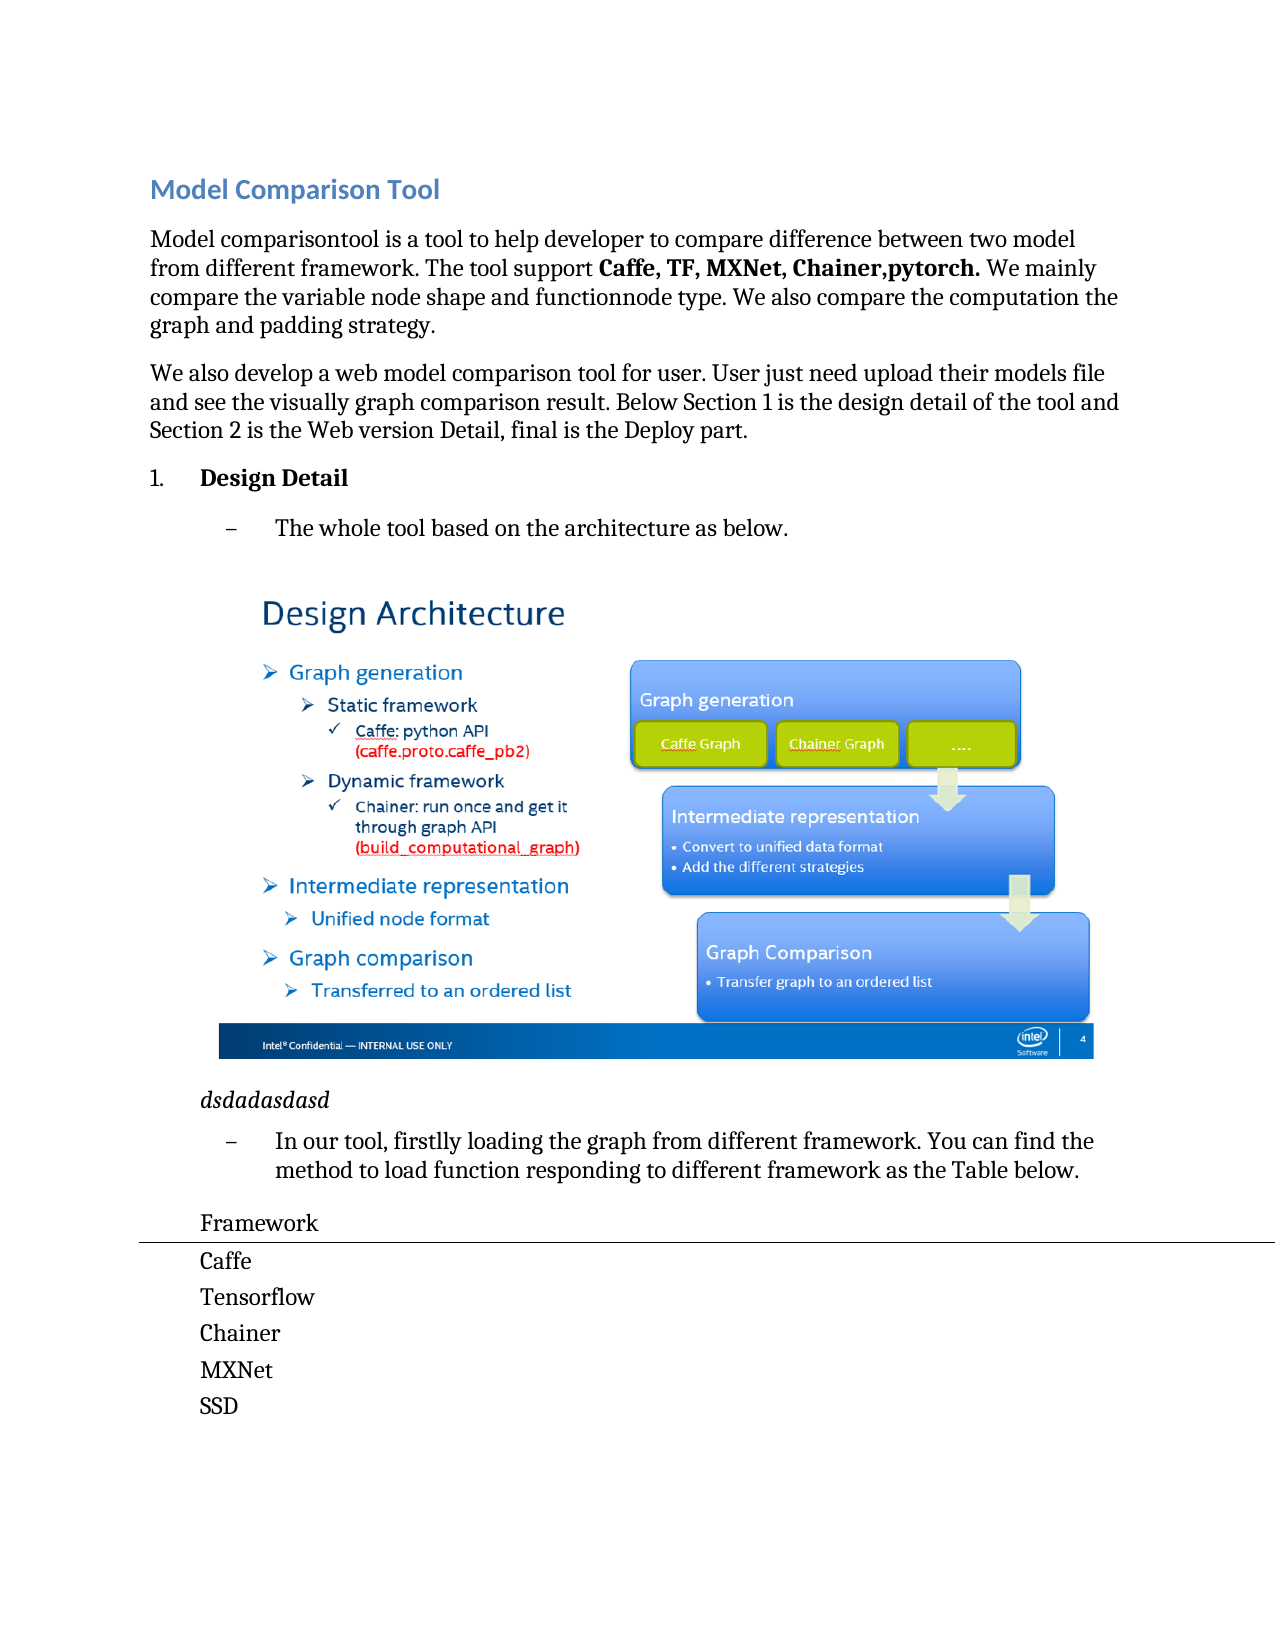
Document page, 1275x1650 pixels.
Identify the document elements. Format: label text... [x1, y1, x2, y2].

table_cell SSD [139, 1388, 1275, 1424]
picture [218, 563, 1094, 1059]
list In our tool, firstlly loading the graph from different framework. You can find the method to load function responding to different framework as the Table below. [225, 1127, 1125, 1184]
subtitle Model Comparison Tool [150, 171, 1125, 206]
table_cell MXNet [139, 1352, 1275, 1388]
list Design Detail [150, 464, 1125, 493]
text Model comparisontool is a tool to help developer to compare difference between two model from different framework. The tool support Caffe, TF, MXNet, Chainer,pytorch. We mainly compare the variable node shape and functionnode type. We also compare the computation the graph and padding strategy. [150, 225, 1125, 340]
list The whole tool based on the architecture as below. [225, 513, 1125, 542]
text We also develop a web model comparison tool for user. User just need upload their models file and see the visually graph comparison result. Below Section 1 is the design detail of the tool and Section 2 is the Web version Detail, final is the Deploy part. [150, 359, 1125, 445]
table_cell Chainer [139, 1316, 1275, 1352]
list dsdadasdasd [150, 1086, 1125, 1114]
table_cell Tensorflow [139, 1279, 1275, 1316]
table_cell Caffe [139, 1243, 1275, 1279]
table_header Framework [139, 1205, 1275, 1241]
